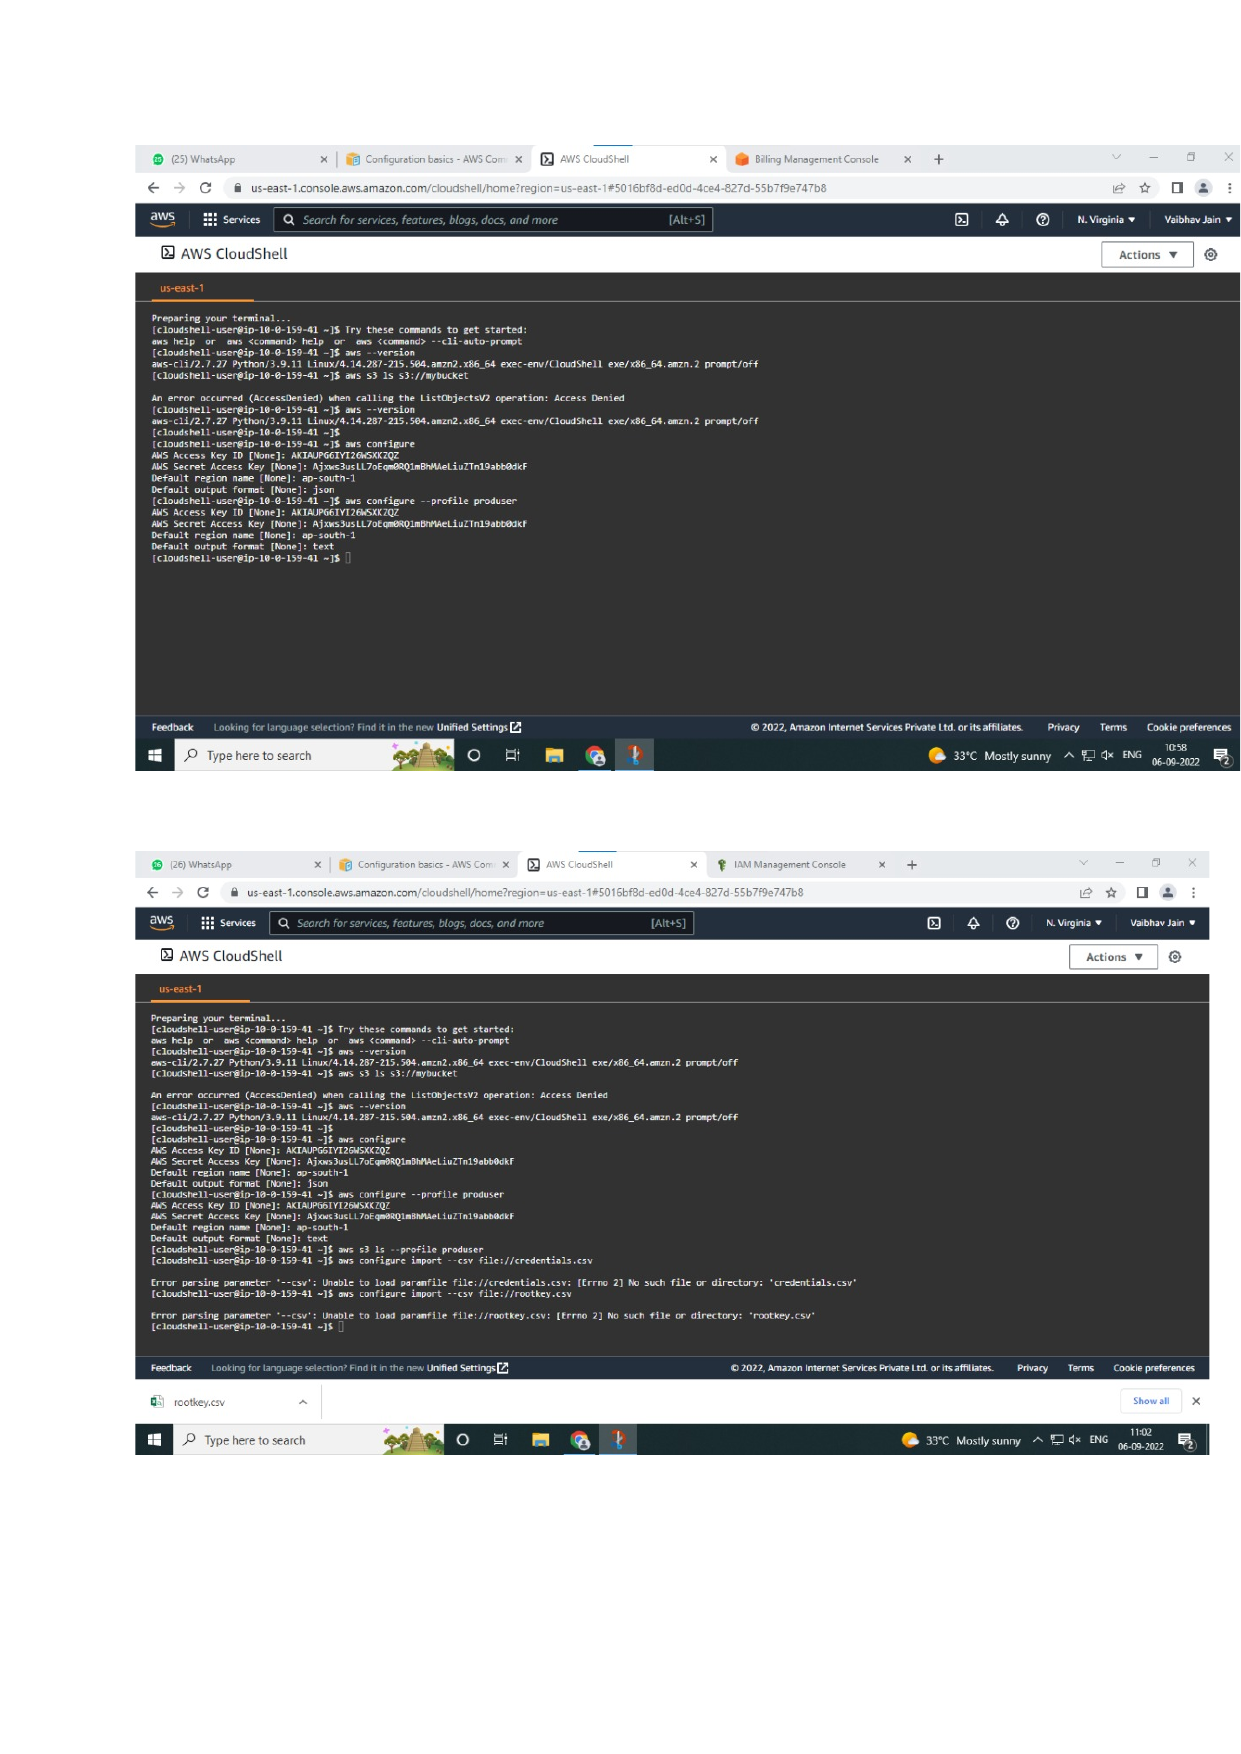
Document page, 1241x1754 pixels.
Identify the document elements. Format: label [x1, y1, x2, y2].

picture [135, 145, 1241, 771]
picture [135, 851, 1210, 1455]
